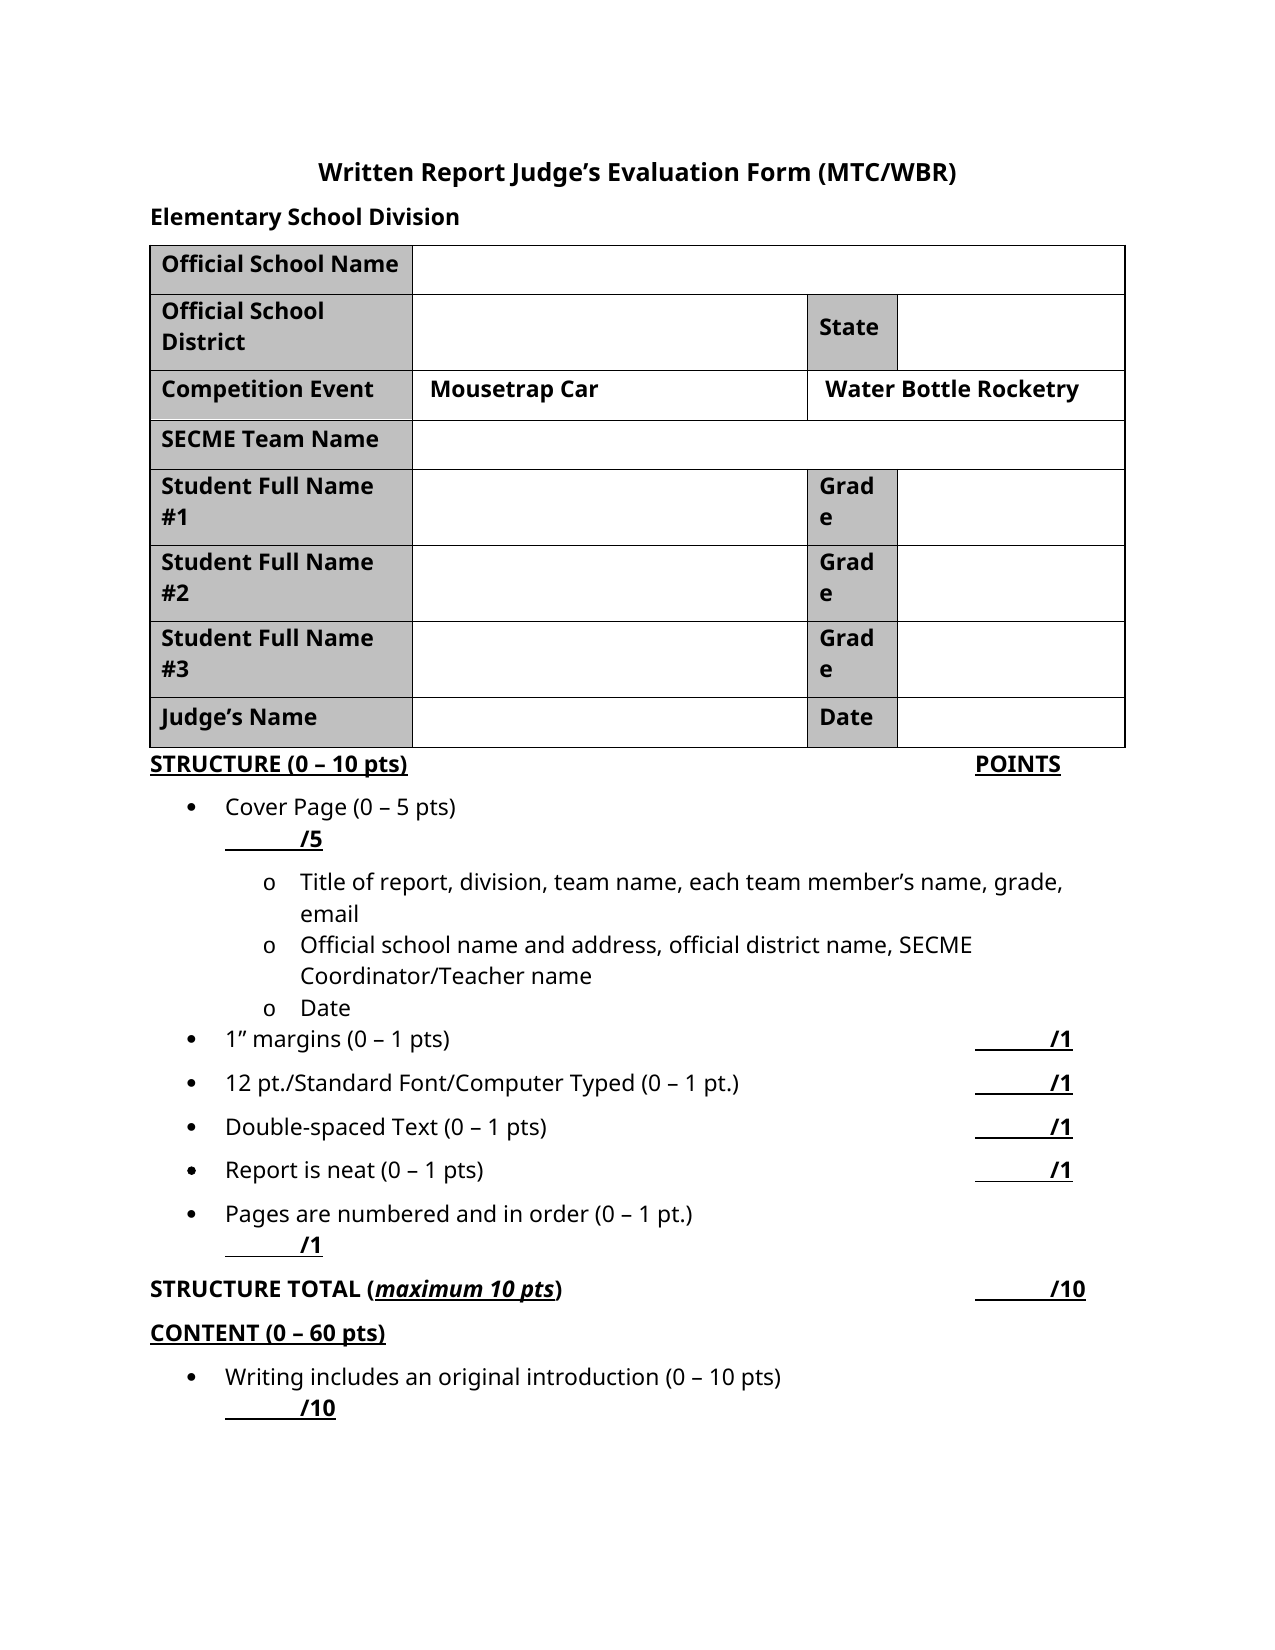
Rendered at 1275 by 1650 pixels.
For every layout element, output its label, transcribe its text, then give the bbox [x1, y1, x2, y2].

text Elementary School Division [150, 201, 1125, 232]
table_cell [898, 622, 1124, 697]
list Pages are numbered and in order (0 – 1 pt.) /1 [187, 1198, 1125, 1260]
list Writing includes an original introduction (0 – 10 pts) /10 [187, 1360, 1125, 1423]
table_cell Student Full Name #3 [151, 622, 412, 697]
list Double-spaced Text (0 – 1 pts) /1 [187, 1110, 1125, 1142]
list Official school name and address, official district name, SECME Coordinator/Teacher name [262, 929, 1125, 992]
table_cell Grade [808, 622, 897, 697]
table_cell Official School District [151, 295, 412, 370]
table_cell [898, 698, 1124, 747]
table_cell [413, 470, 807, 545]
table_cell [898, 546, 1124, 621]
table_cell Grade [808, 470, 897, 545]
table_cell [413, 698, 807, 747]
table_cell Mousetrap Car [413, 371, 807, 419]
table_cell [413, 421, 1124, 469]
list Report is neat (0 – 1 pts) /1 [187, 1154, 1125, 1185]
table_cell Water Bottle Rocketry [808, 371, 1124, 419]
text STRUCTURE (0 – 10 pts) POINTS [150, 748, 1125, 779]
list Date [262, 992, 1125, 1023]
table_cell Student Full Name #1 [151, 470, 412, 545]
table_cell Judge’s Name [151, 698, 412, 747]
table_cell Date [808, 698, 897, 747]
list 12 pt./Standard Font/Computer Typed (0 – 1 pt.) /1 [187, 1067, 1125, 1098]
table_cell SECME Team Name [151, 421, 412, 469]
table_cell State [808, 295, 897, 370]
text CONTENT (0 – 60 pts) [150, 1317, 1125, 1348]
table_cell [898, 470, 1124, 545]
table_cell Student Full Name #2 [151, 546, 412, 621]
table_header [413, 246, 1124, 294]
list 1” margins (0 – 1 pts) /1 [187, 1023, 1125, 1054]
text STRUCTURE TOTAL (maximum 10 pts) /10 [150, 1273, 1125, 1304]
table_header Official School Name [151, 246, 412, 294]
list Cover Page (0 – 5 pts) /5 [187, 791, 1125, 854]
table_cell [413, 295, 807, 370]
table_cell [413, 622, 807, 697]
table_cell [898, 295, 1124, 370]
text Written Report Judge’s Evaluation Form (MTC/WBR) [150, 154, 1125, 188]
table_cell [413, 546, 807, 621]
table_cell Competition Event [151, 371, 412, 419]
list Title of report, division, team name, each team member’s name, grade, email [262, 866, 1125, 929]
table_cell Grade [808, 546, 897, 621]
